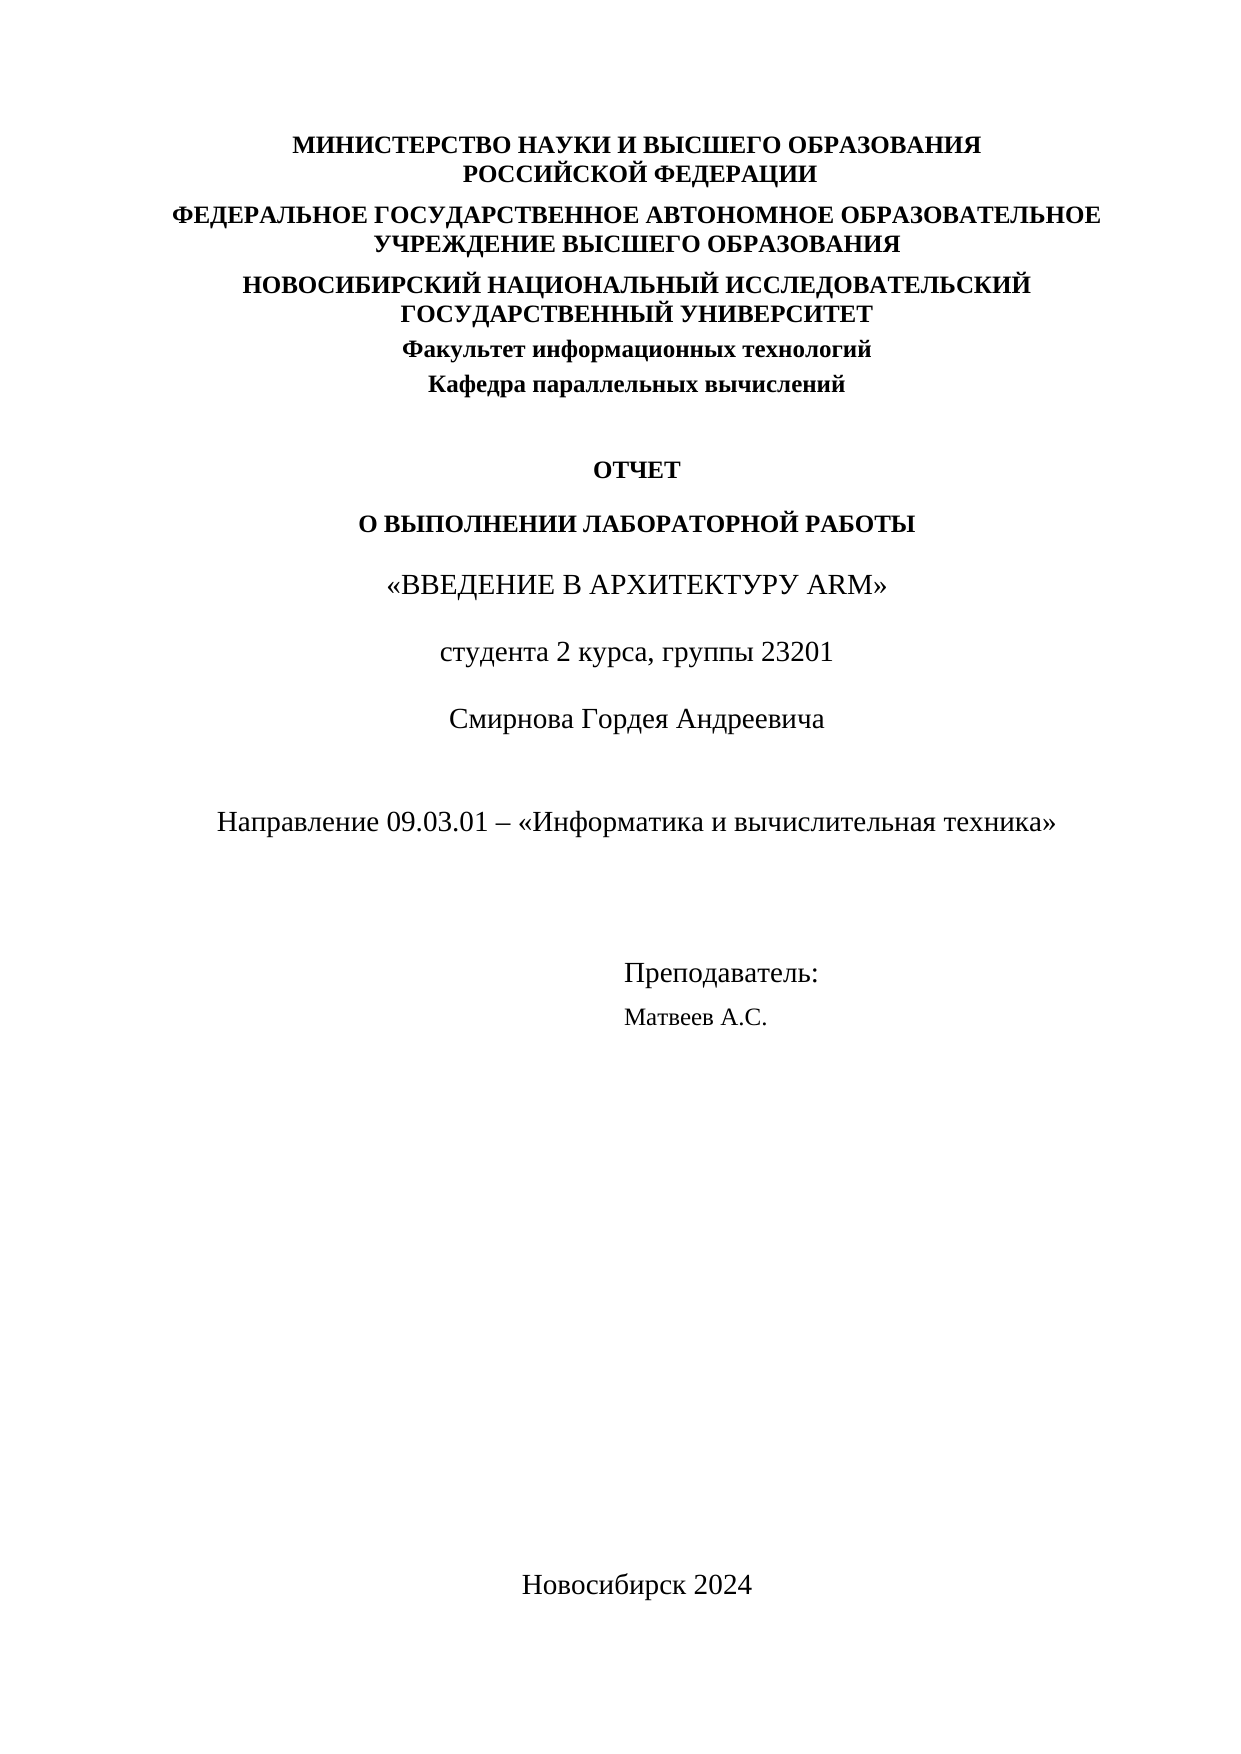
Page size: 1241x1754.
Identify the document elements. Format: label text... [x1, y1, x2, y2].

text Факультет информационных технологий [122, 334, 1152, 363]
text ОТЧЕТ [122, 456, 1152, 484]
text Направление 09.03.01 – «Информатика и вычислительная техника» [122, 804, 1152, 838]
text МИНИСТЕРСТВО НАУКИ И ВЫСШЕГО ОБРАЗОВАНИЯ РОССИЙСКОЙ ФЕДЕРАЦИИ [122, 131, 1152, 188]
text ФЕДЕРАЛЬНОЕ ГОСУДАРСТВЕННОЕ АВТОНОМНОЕ ОБРАЗОВАТЕЛЬНОЕ УЧРЕЖДЕНИЕ ВЫСШЕГО ОБРАЗОВАНИЯ [122, 201, 1152, 258]
text Матвеев А.С. [565, 1002, 1152, 1030]
text Преподаватель: [565, 956, 1152, 989]
text Кафедра параллельных вычислений [122, 369, 1152, 398]
text НОВОСИБИРСКИЙ НАЦИОНАЛЬНЫЙ ИССЛЕДОВАТЕЛЬСКИЙ ГОСУДАРСТВЕННЫЙ УНИВЕРСИТЕТ [122, 271, 1152, 328]
text Новосибирск 2024 [122, 1567, 1152, 1601]
text О ВЫПОЛНЕНИИ ЛАБОРАТОРНОЙ РАБОТЫ [122, 509, 1152, 538]
text студента 2 курса, группы 23201 [122, 634, 1152, 667]
text «ВВЕДЕНИЕ В АРХИТЕКТУРУ ARM» [122, 567, 1152, 600]
text Смирнова Гордея Андреевича [122, 701, 1152, 734]
